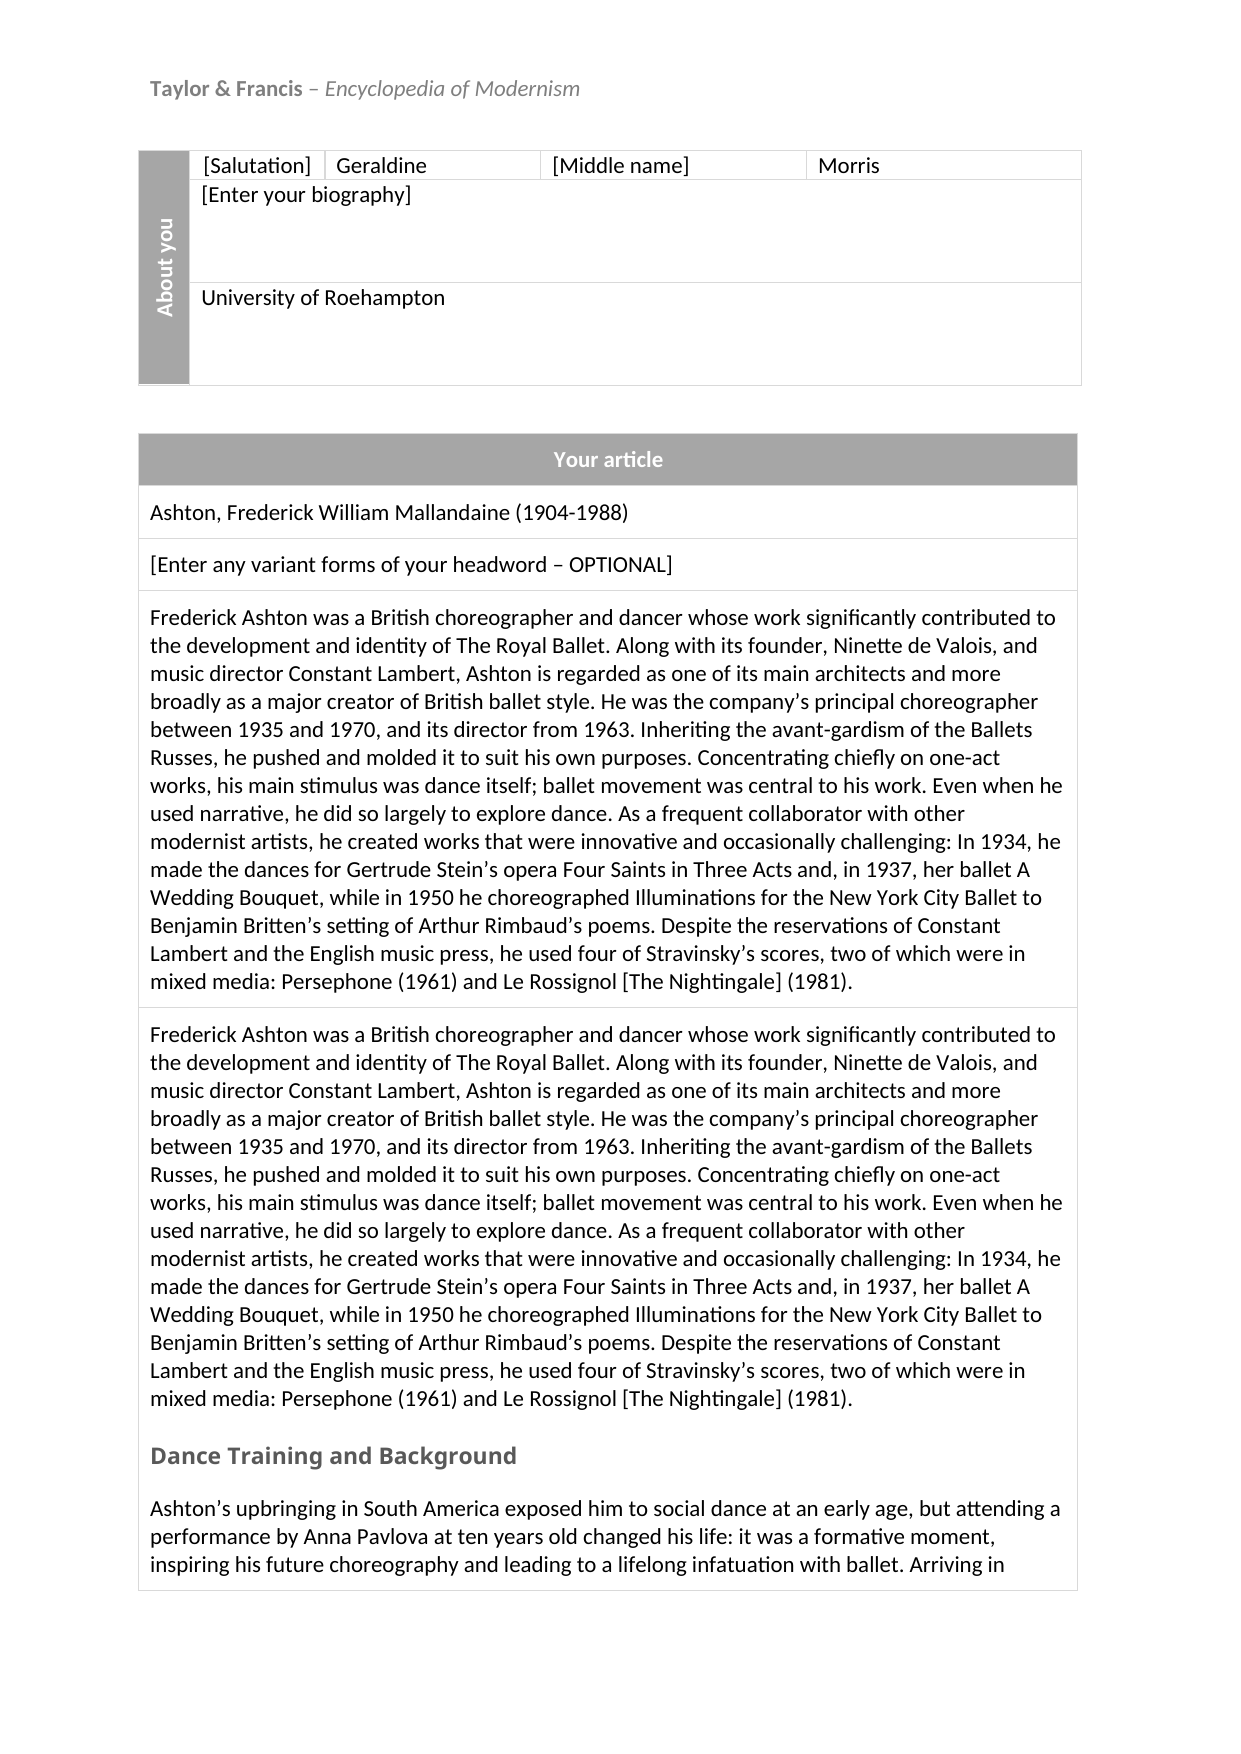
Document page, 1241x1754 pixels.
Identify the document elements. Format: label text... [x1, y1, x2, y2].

table_header Your article [139, 434, 1077, 485]
table_header About you [139, 151, 189, 384]
